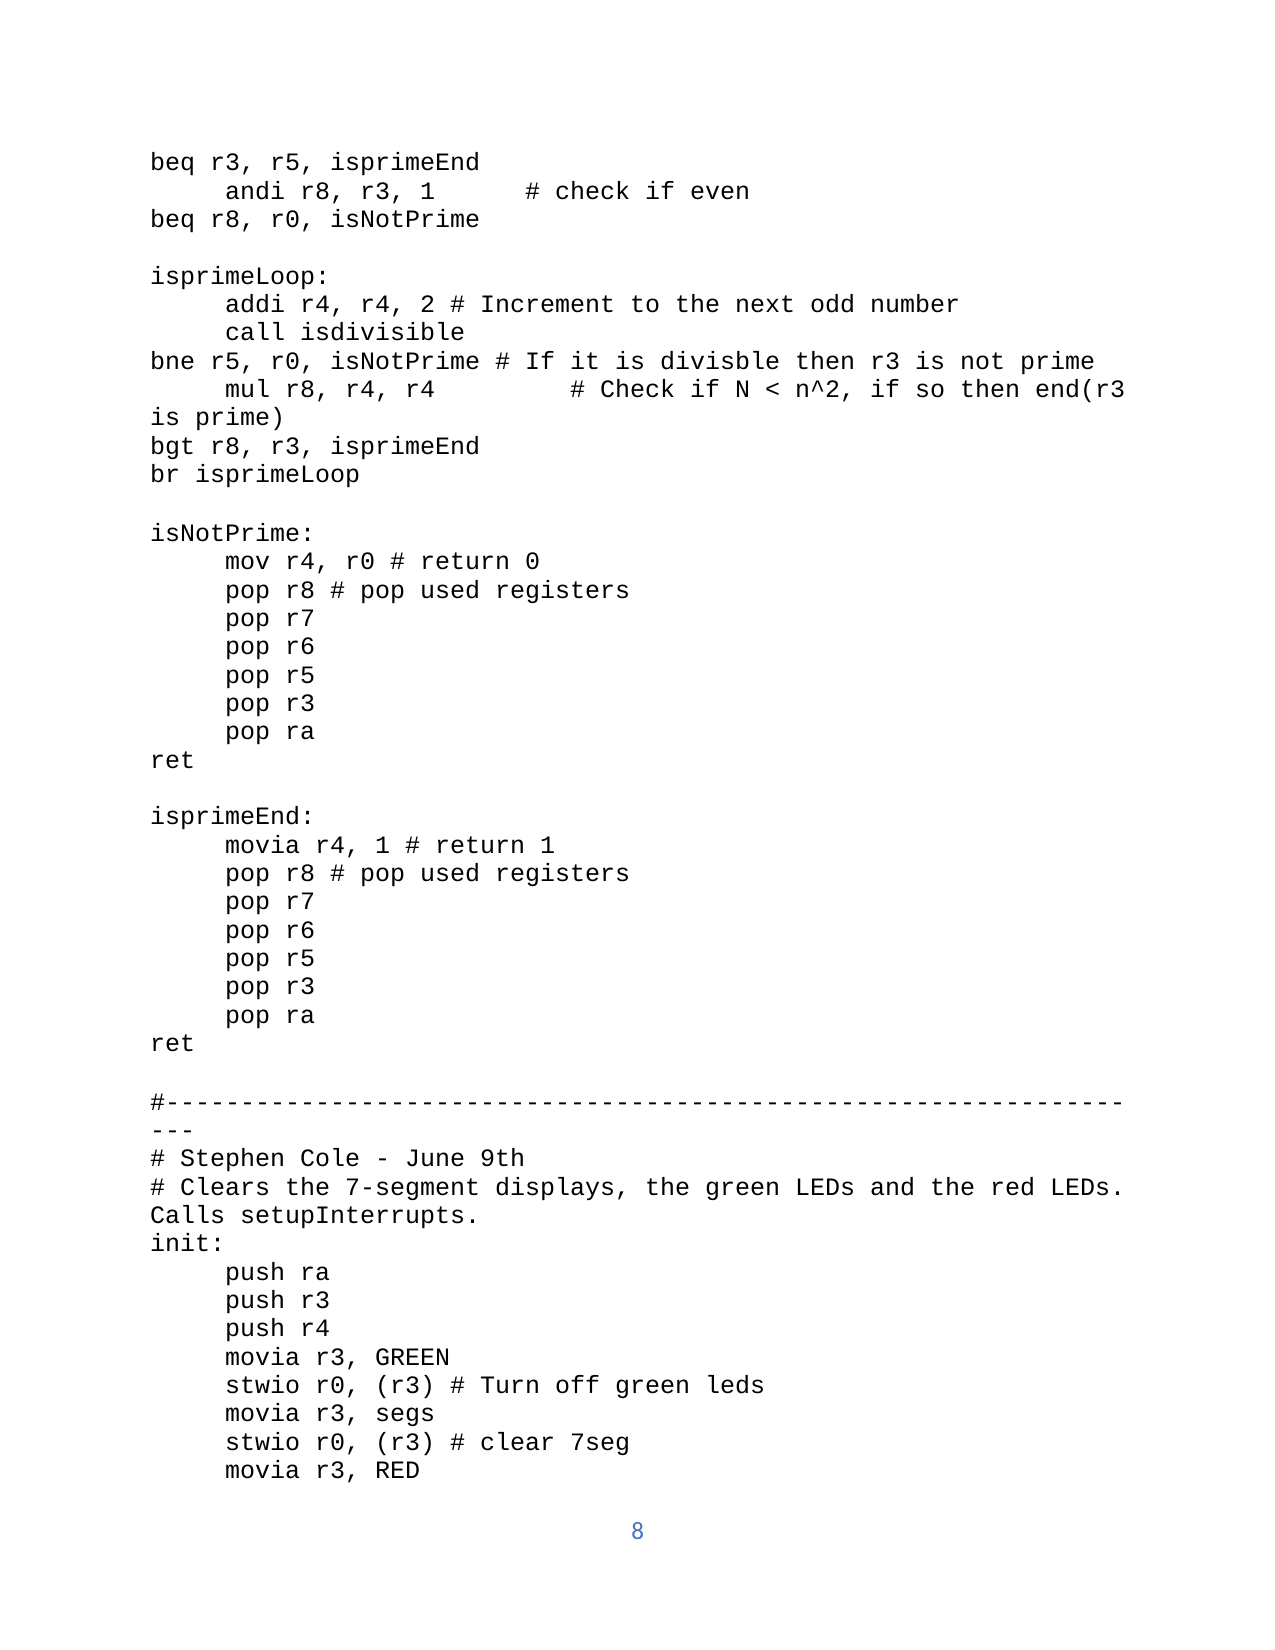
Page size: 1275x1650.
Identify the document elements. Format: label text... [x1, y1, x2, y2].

text movia r4, 1 # return 1 [150, 832, 1125, 861]
text movia r3, GREEN [150, 1344, 1125, 1373]
text pop r5 [150, 662, 1125, 691]
text init: [150, 1231, 1125, 1259]
text mov r4, r0 # return 0 [150, 549, 1125, 577]
text movia r3, RED [150, 1458, 1125, 1486]
text movia r3, segs [150, 1401, 1125, 1429]
text pop r8 # pop used registers [150, 577, 1125, 606]
text pop r3 [150, 974, 1125, 1002]
text bgt r8, r3, isprimeEnd [150, 433, 1125, 462]
text ret [150, 1031, 1125, 1059]
text pop r3 [150, 691, 1125, 719]
text push ra [150, 1259, 1125, 1288]
text stwio r0, (r3) # Turn off green leds [150, 1373, 1125, 1401]
text mul r8, r4, r4 # Check if N < n^2, if so then end(r3 is prime) [150, 377, 1125, 433]
text pop r5 [150, 946, 1125, 974]
text pop r7 [150, 606, 1125, 634]
text beq r3, r5, isprimeEnd [150, 150, 1125, 178]
text push r3 [150, 1288, 1125, 1316]
text # Stephen Cole - June 9th [150, 1146, 1125, 1174]
text br isprimeLoop [150, 462, 1125, 490]
text pop r8 # pop used registers [150, 861, 1125, 889]
text # Clears the 7-segment displays, the green LEDs and the red LEDs. Calls setupInterrupts. [150, 1174, 1125, 1231]
text beq r8, r0, isNotPrime [150, 207, 1125, 235]
text #------------------------------------------------------------------- [150, 1089, 1125, 1146]
text isprimeLoop: [150, 263, 1125, 292]
text andi r8, r3, 1 # check if even [150, 178, 1125, 207]
text push r4 [150, 1316, 1125, 1344]
text addi r4, r4, 2 # Increment to the next odd number [150, 292, 1125, 320]
text call isdivisible [150, 320, 1125, 348]
text pop r7 [150, 889, 1125, 917]
text isNotPrime: [150, 521, 1125, 549]
text bne r5, r0, isNotPrime # If it is divisble then r3 is not prime [150, 348, 1125, 377]
text pop r6 [150, 917, 1125, 946]
text isprimeEnd: [150, 804, 1125, 832]
text ret [150, 747, 1125, 776]
text pop r6 [150, 634, 1125, 662]
text pop ra [150, 719, 1125, 747]
text stwio r0, (r3) # clear 7seg [150, 1429, 1125, 1458]
text pop ra [150, 1002, 1125, 1031]
